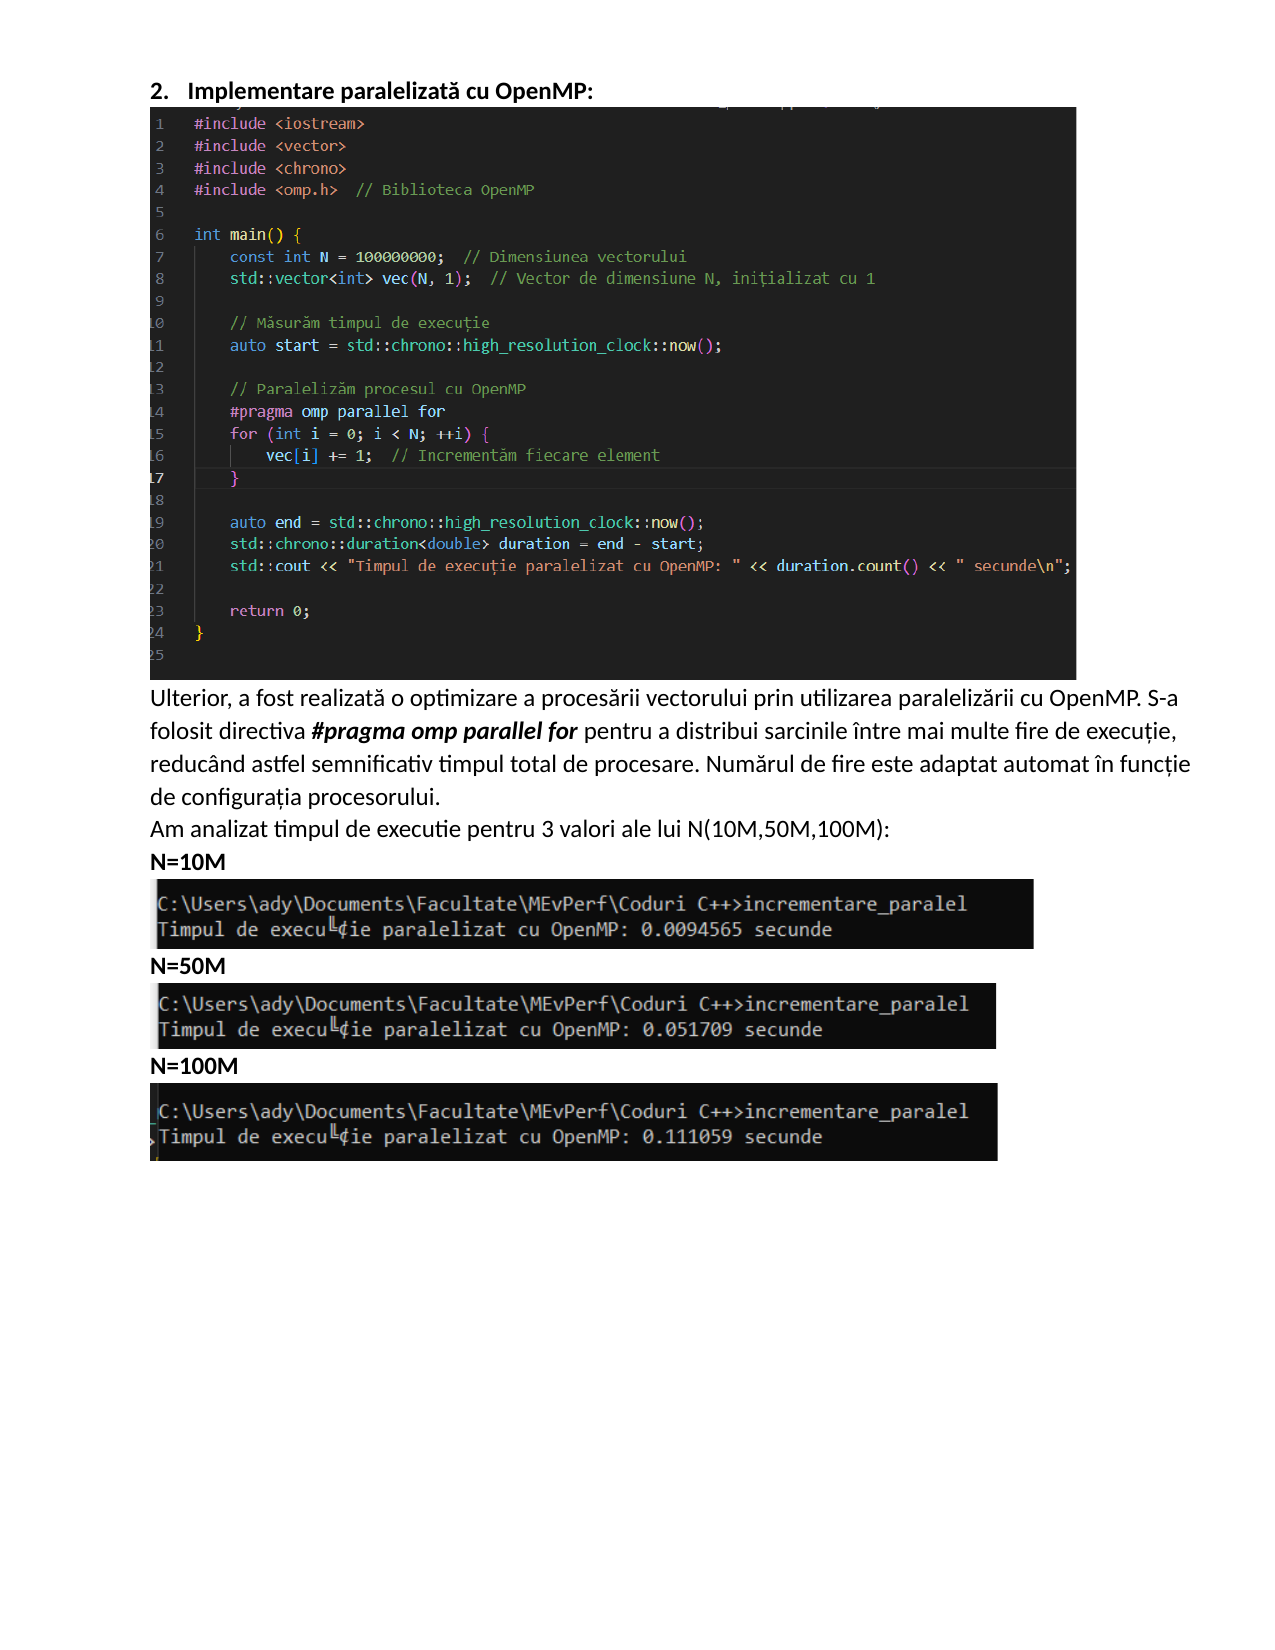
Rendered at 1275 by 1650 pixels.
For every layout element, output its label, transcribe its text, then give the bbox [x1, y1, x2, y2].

list Ulterior, a fost realizată o optimizare a procesării vectorului prin utilizarea paralelizării cu OpenMP. S-a folosit directiva #pragma omp parallel for pentru a distribui sarcinile între mai multe fire de execuție, reducând astfel semnificativ timpul total de procesare. Numărul de fire este adaptat automat în funcție de configurația procesorului. [150, 682, 1200, 811]
list N=10M [150, 847, 1200, 877]
list N=50M [150, 950, 1200, 981]
picture [150, 1083, 998, 1161]
picture [150, 107, 1077, 680]
picture [150, 983, 997, 1049]
picture [150, 879, 1034, 949]
list Implementare paralelizată cu OpenMP: [150, 75, 1200, 106]
list N=100M [150, 1051, 1200, 1081]
list Am analizat timpul de executie pentru 3 valori ale lui N(10M,50M,100M): [150, 814, 1200, 844]
